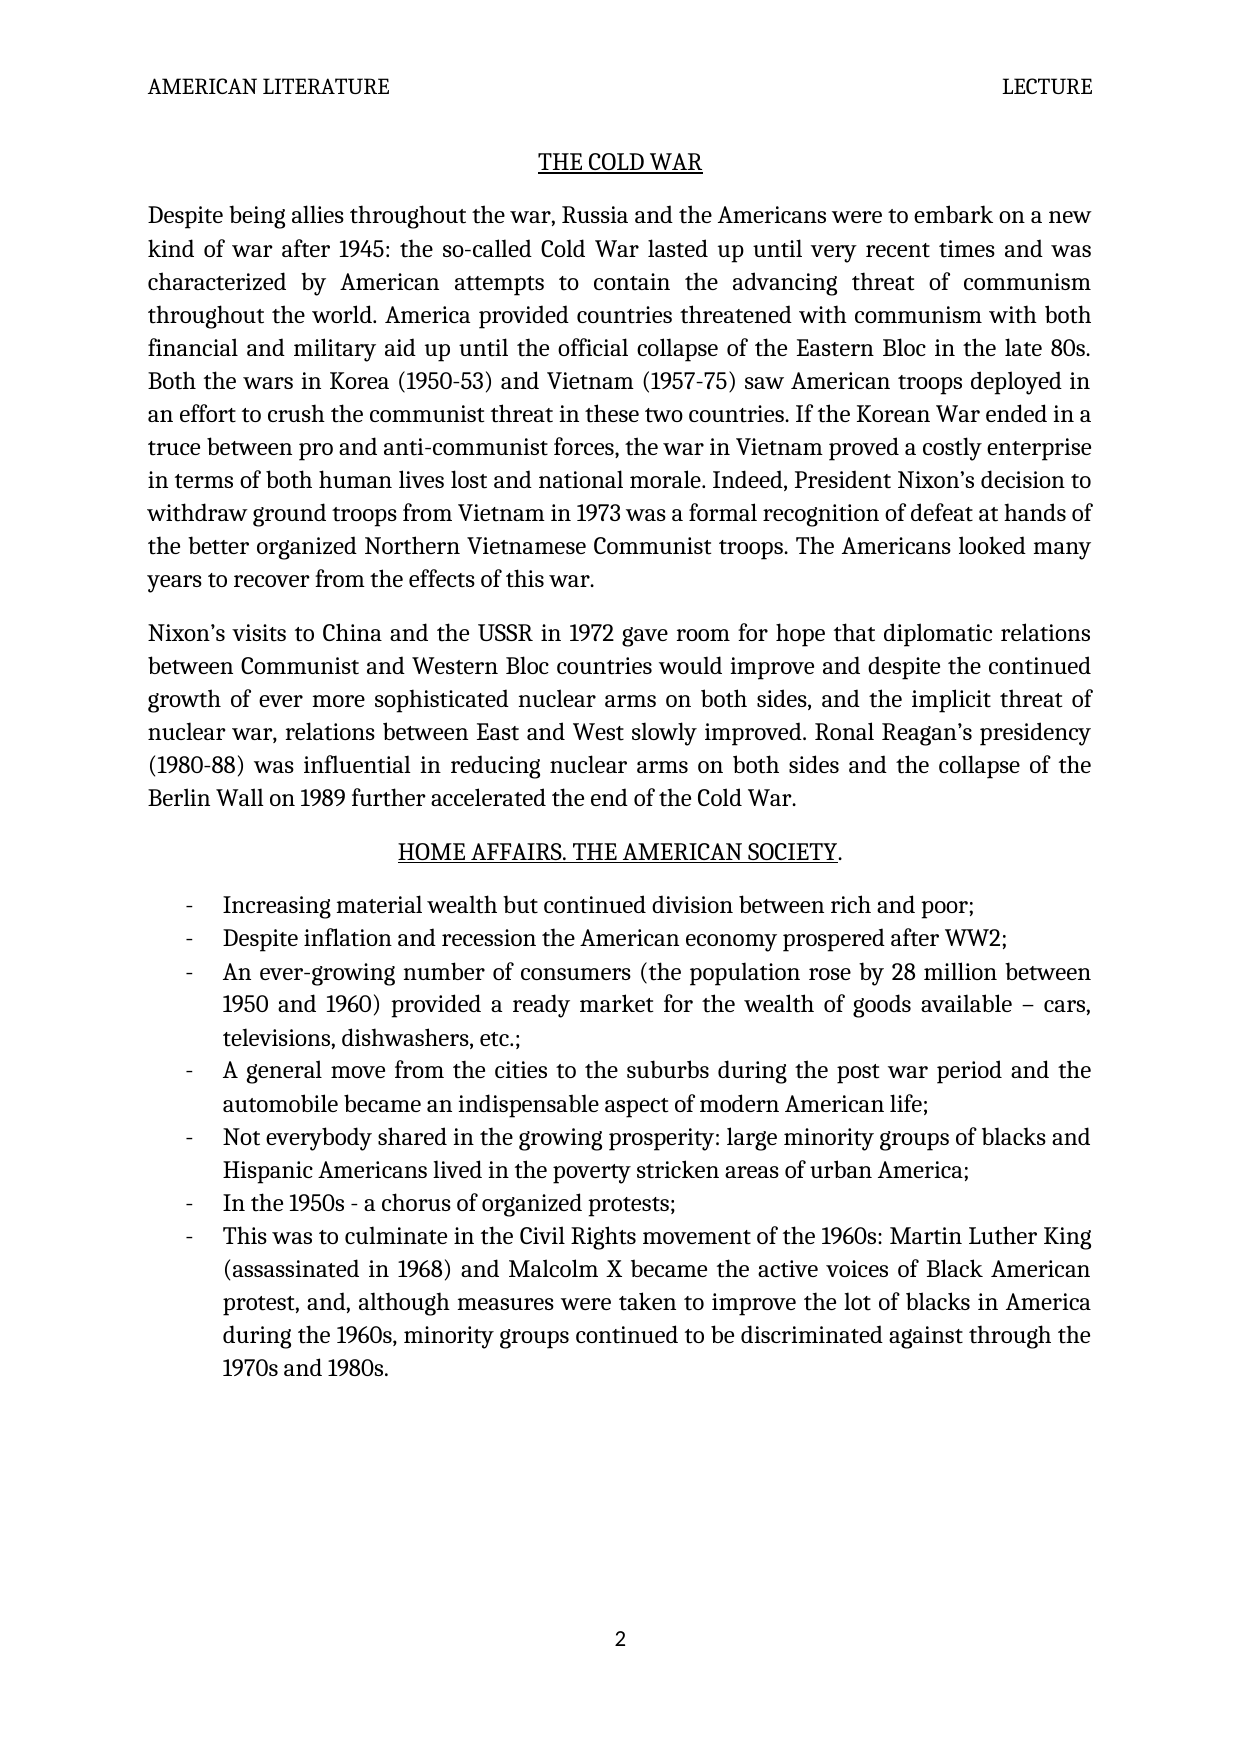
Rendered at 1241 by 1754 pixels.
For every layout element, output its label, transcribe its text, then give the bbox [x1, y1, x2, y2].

list Increasing material wealth but continued division between rich and poor; [185, 891, 1093, 920]
list A general move from the cities to the suburbs during the post war period and the automobile became an indispensable aspect of modern American life; [185, 1056, 1093, 1118]
text HOME AFFAIRS. THE AMERICAN SOCIETY. [148, 837, 1093, 866]
list This was to culminate in the Civil Rights movement of the 1960s: Martin Luther King (assassinated in 1968) and Malcolm X became the active voices of Black American protest, and, although measures were taken to improve the lot of blacks in America during the 1960s, minority groups continued to be discriminated against through the 1970s and 1980s. [185, 1222, 1093, 1382]
list An ever-growing number of consumers (the population rose by 28 million between 1950 and 1960) provided a ready market for the wealth of goods available – cars, televisions, dishwashers, etc.; [185, 957, 1093, 1052]
list Despite inflation and recession the American economy prospered after WW2; [185, 924, 1093, 953]
text Nixon’s visits to China and the USSR in 1972 gave room for hope that diplomatic relations between Communist and Western Bloc countries would improve and despite the continued growth of ever more sophisticated nuclear arms on both sides, and the implicit threat of nuclear war, relations between East and West slowly improved. Ronal Reagan’s presidency (1980-88) was influential in reducing nuclear arms on both sides and the collapse of the Berlin Wall on 1989 further accelerated the end of the Cold War. [148, 618, 1093, 812]
text THE COLD WAR [148, 148, 1093, 176]
list Not everybody shared in the growing prosperity: large minority groups of blacks and Hispanic Americans lived in the poverty stricken areas of urban America; [185, 1122, 1093, 1184]
text Despite being allies throughout the war, Russia and the Americans were to embark on a new kind of war after 1945: the so-called Cold War lasted up until very recent times and was characterized by American attempts to contain the advancing threat of communism throughout the world. America provided countries threatened with communism with both financial and military aid up until the official collapse of the Eastern Bloc in the late 80s. Both the wars in Korea (1950-53) and Vietnam (1957-75) saw American troops deployed in an effort to crush the communist threat in these two countries. If the Korean War ended in a truce between pro and anti-communist forces, the war in Vietnam proved a costly enterprise in terms of both human lives lost and national morale. Indeed, President Nixon’s decision to withdraw ground troops from Vietnam in 1973 was a formal recognition of defeat at hands of the better organized Northern Vietnamese Communist troops. The Americans looked many years to recover from the effects of this war. [148, 201, 1093, 593]
list In the 1950s - a chorus of organized protests; [185, 1188, 1093, 1217]
